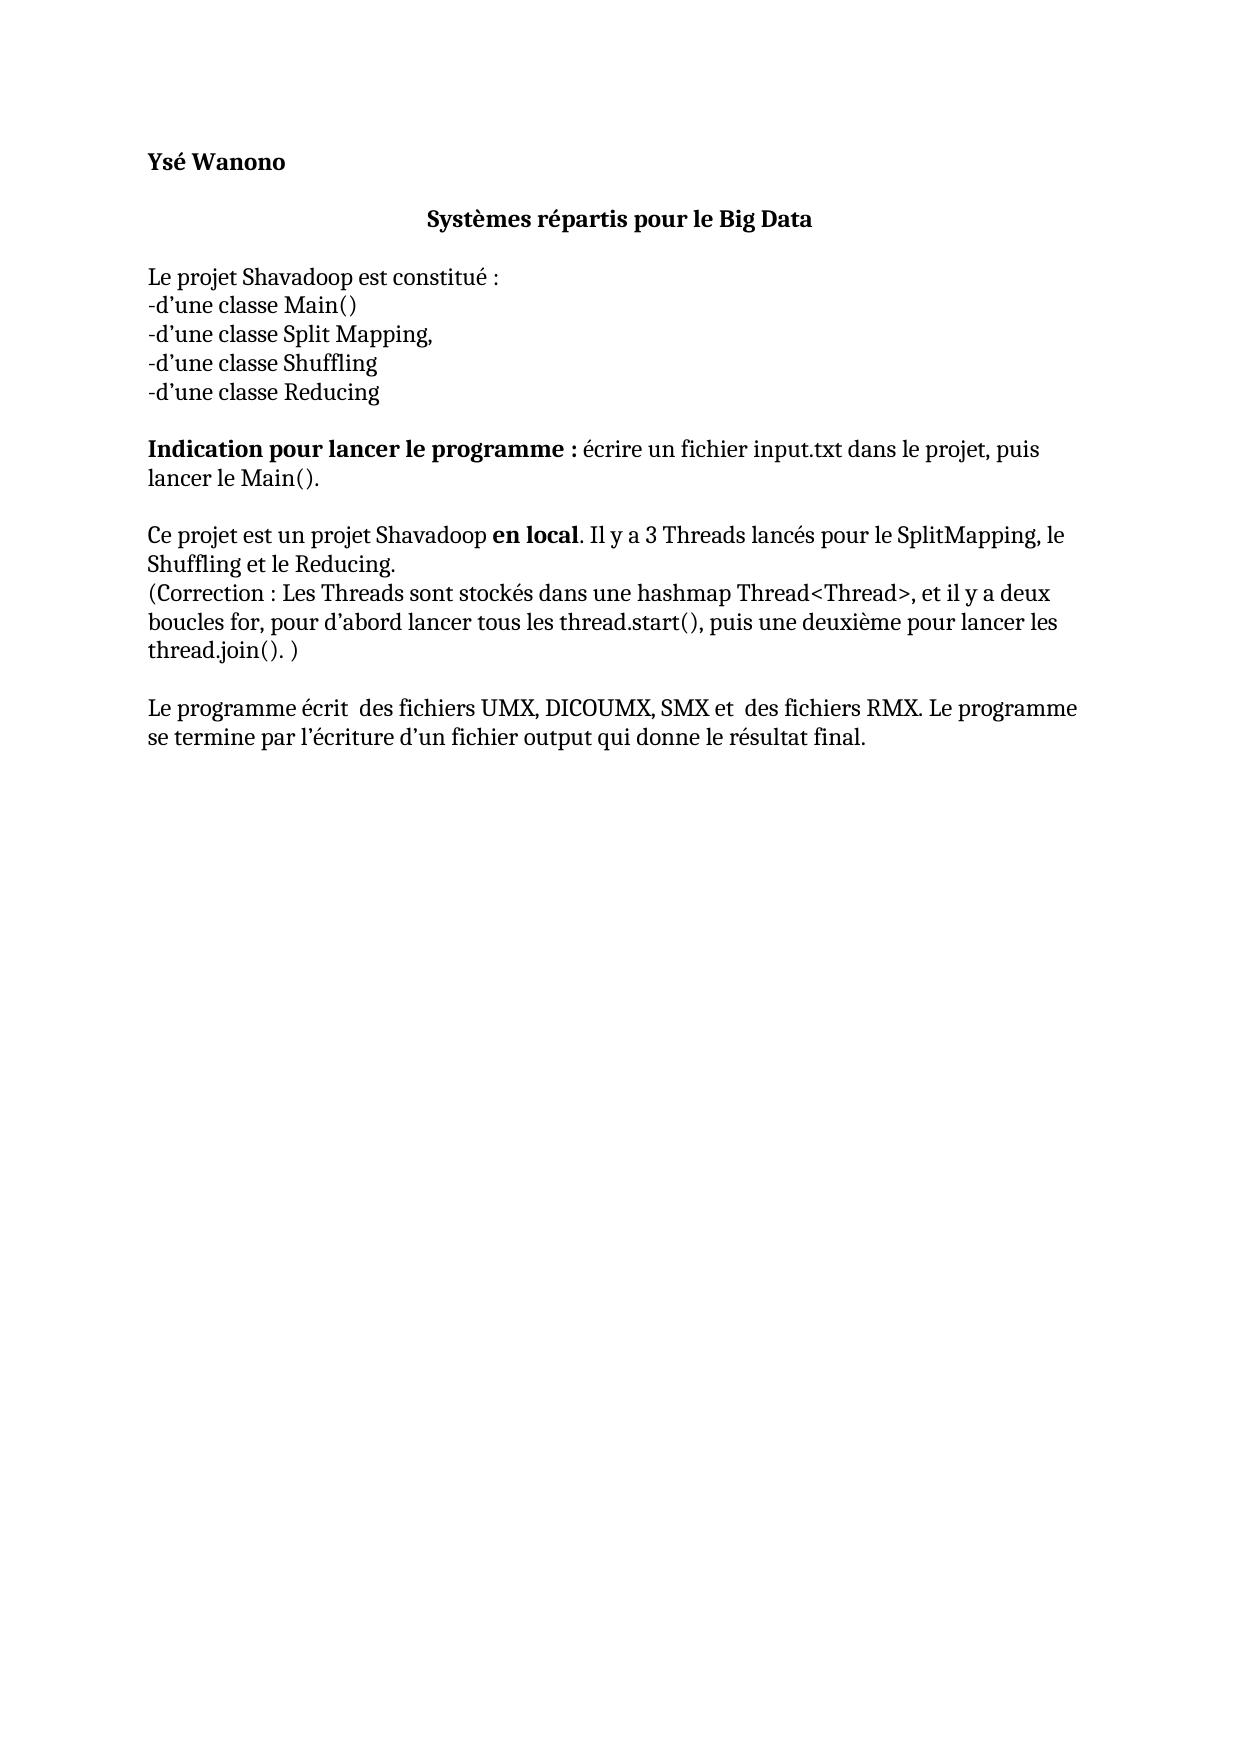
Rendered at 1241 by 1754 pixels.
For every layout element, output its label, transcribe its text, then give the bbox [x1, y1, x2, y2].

text Le programme écrit des fichiers UMX, DICOUMX, SMX et des fichiers RMX. Le programme se termine par l’écriture d’un fichier output qui donne le résultat final. [148, 694, 1093, 751]
text -d’une classe Split Mapping, [148, 320, 1093, 349]
text -d’une classe Shuffling [148, 349, 1093, 378]
text Ysé Wanono [148, 148, 1093, 176]
text (Correction : Les Threads sont stockés dans une hashmap Thread<Thread>, et il y a deux boucles for, pour d’abord lancer tous les thread.start(), puis une deuxième pour lancer les thread.join(). ) [148, 579, 1093, 665]
text Indication pour lancer le programme : écrire un fichier input.txt dans le projet, puis lancer le Main(). [148, 435, 1093, 493]
text Ce projet est un projet Shavadoop en local. Il y a 3 Threads lancés pour le SplitMapping, le Shuffling et le Reducing. [148, 521, 1093, 579]
text -d’une classe Reducing [148, 378, 1093, 406]
text Le projet Shavadoop est constitué : [148, 263, 1093, 291]
text -d’une classe Main() [148, 291, 1093, 320]
text Systèmes répartis pour le Big Data [148, 205, 1093, 234]
